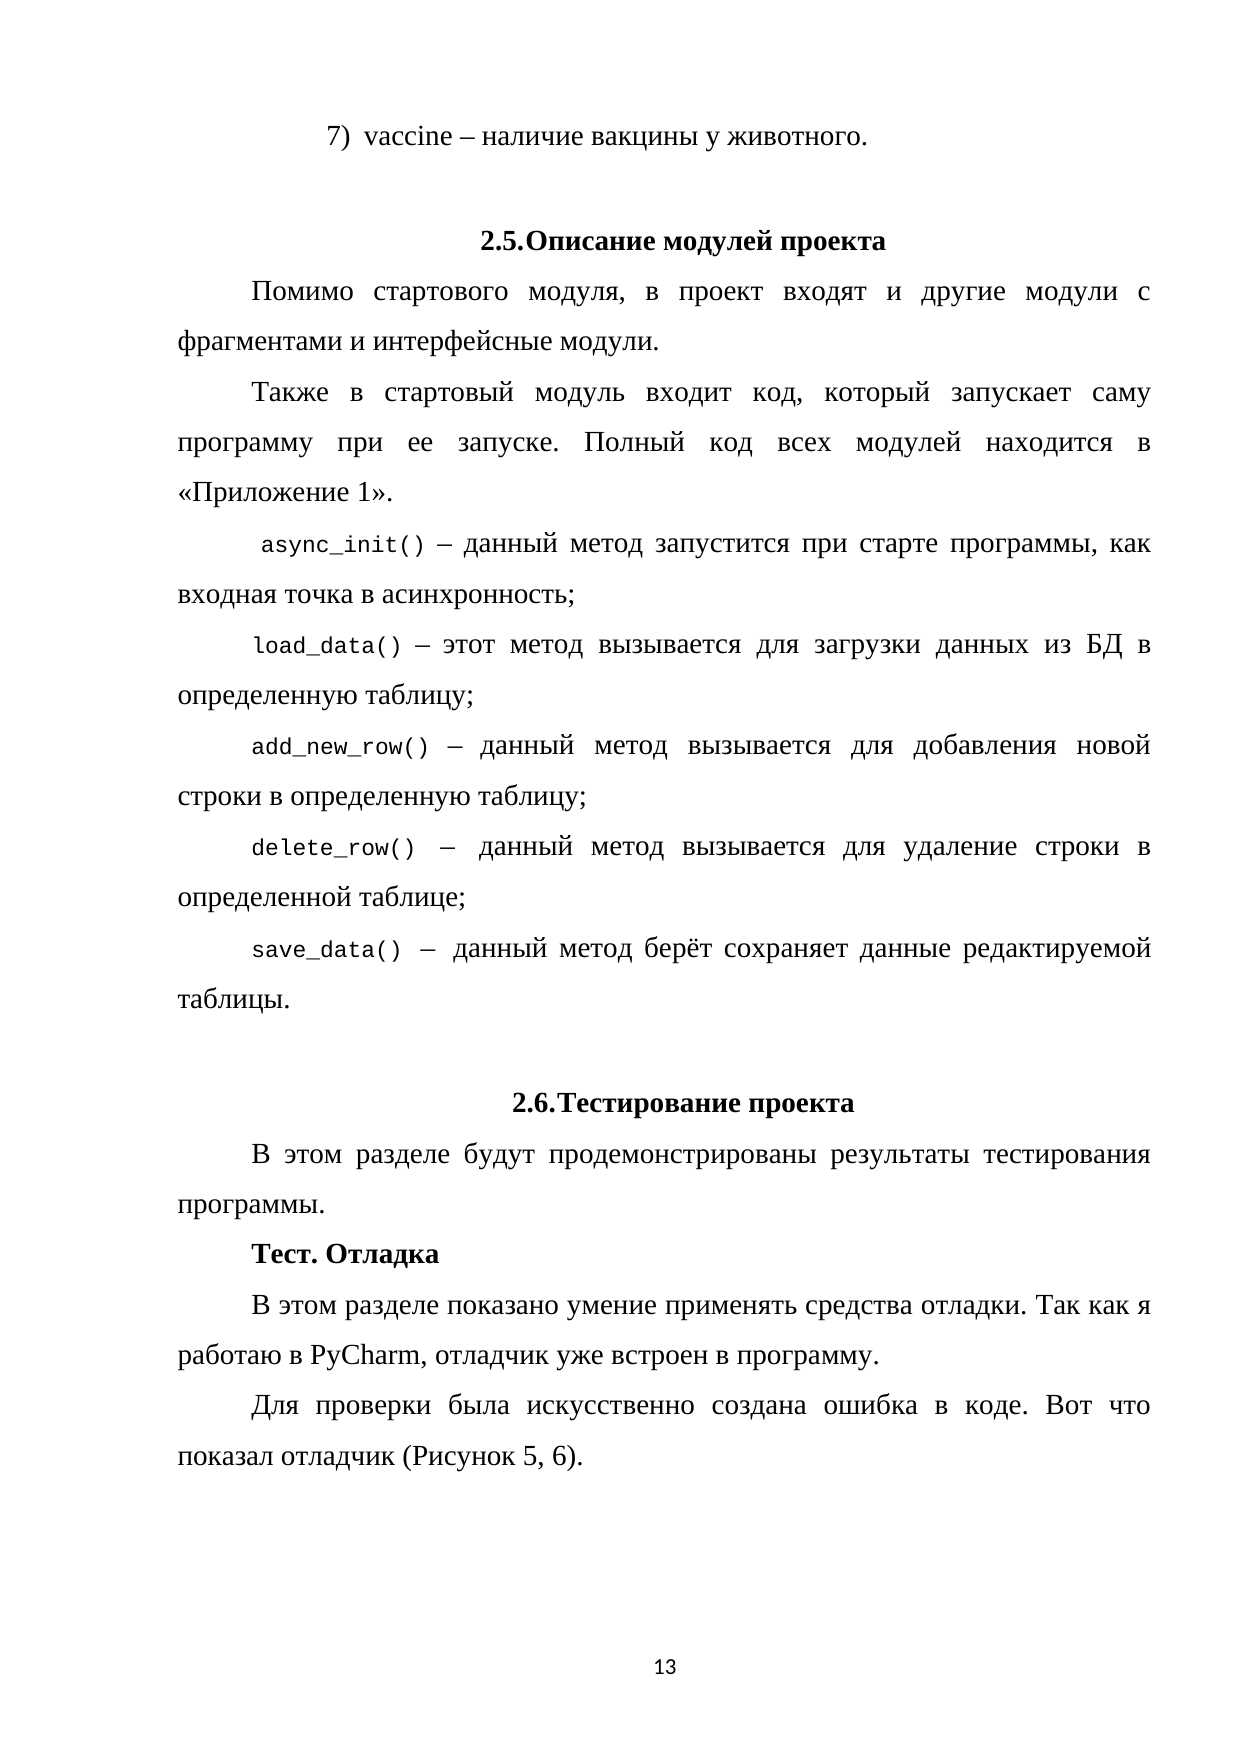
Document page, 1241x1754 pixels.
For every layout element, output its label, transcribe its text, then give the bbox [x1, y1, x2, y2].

text Также в стартовый модуль входит код, который запускает саму программу при ее запуске. Полный код всех модулей находится в «Приложение 1». [177, 374, 1152, 508]
text add_new_row() – данный метод вызывается для добавления новой строки в определенную таблицу; [177, 727, 1152, 812]
text В этом разделе показано умение применять средства отладки. Так как я работаю в PyCharm, отладчик уже встроен в программу. [177, 1287, 1152, 1371]
text Тест. Отладка [177, 1236, 1152, 1270]
text load_data() – этот метод вызывается для загрузки данных из БД в определенную таблицу; [177, 626, 1152, 711]
text async_init() – данный метод запустится при старте программы, как входная точка в асинхронность; [177, 525, 1152, 609]
text save_data() – данный метод берёт сохраняет данные редактируемой таблицы. [177, 930, 1152, 1014]
text Помимо стартового модуля, в проект входят и другие модули с фрагментами и интерфейсные модули. [177, 273, 1152, 357]
subtitle Тестирование проекта [215, 1086, 1152, 1119]
text В этом разделе будут продемонстрированы результаты тестирования программы. [177, 1136, 1152, 1220]
text delete_row() – данный метод вызывается для удаление строки в определенной таблице; [177, 828, 1152, 913]
list vaccine – наличие вакцины у животного. [326, 118, 1152, 152]
text Для проверки была искусственно создана ошибка в коде. Вот что показал отладчик (Рисунок 5, 6). [177, 1387, 1152, 1471]
subtitle Описание модулей проекта [215, 223, 1152, 256]
